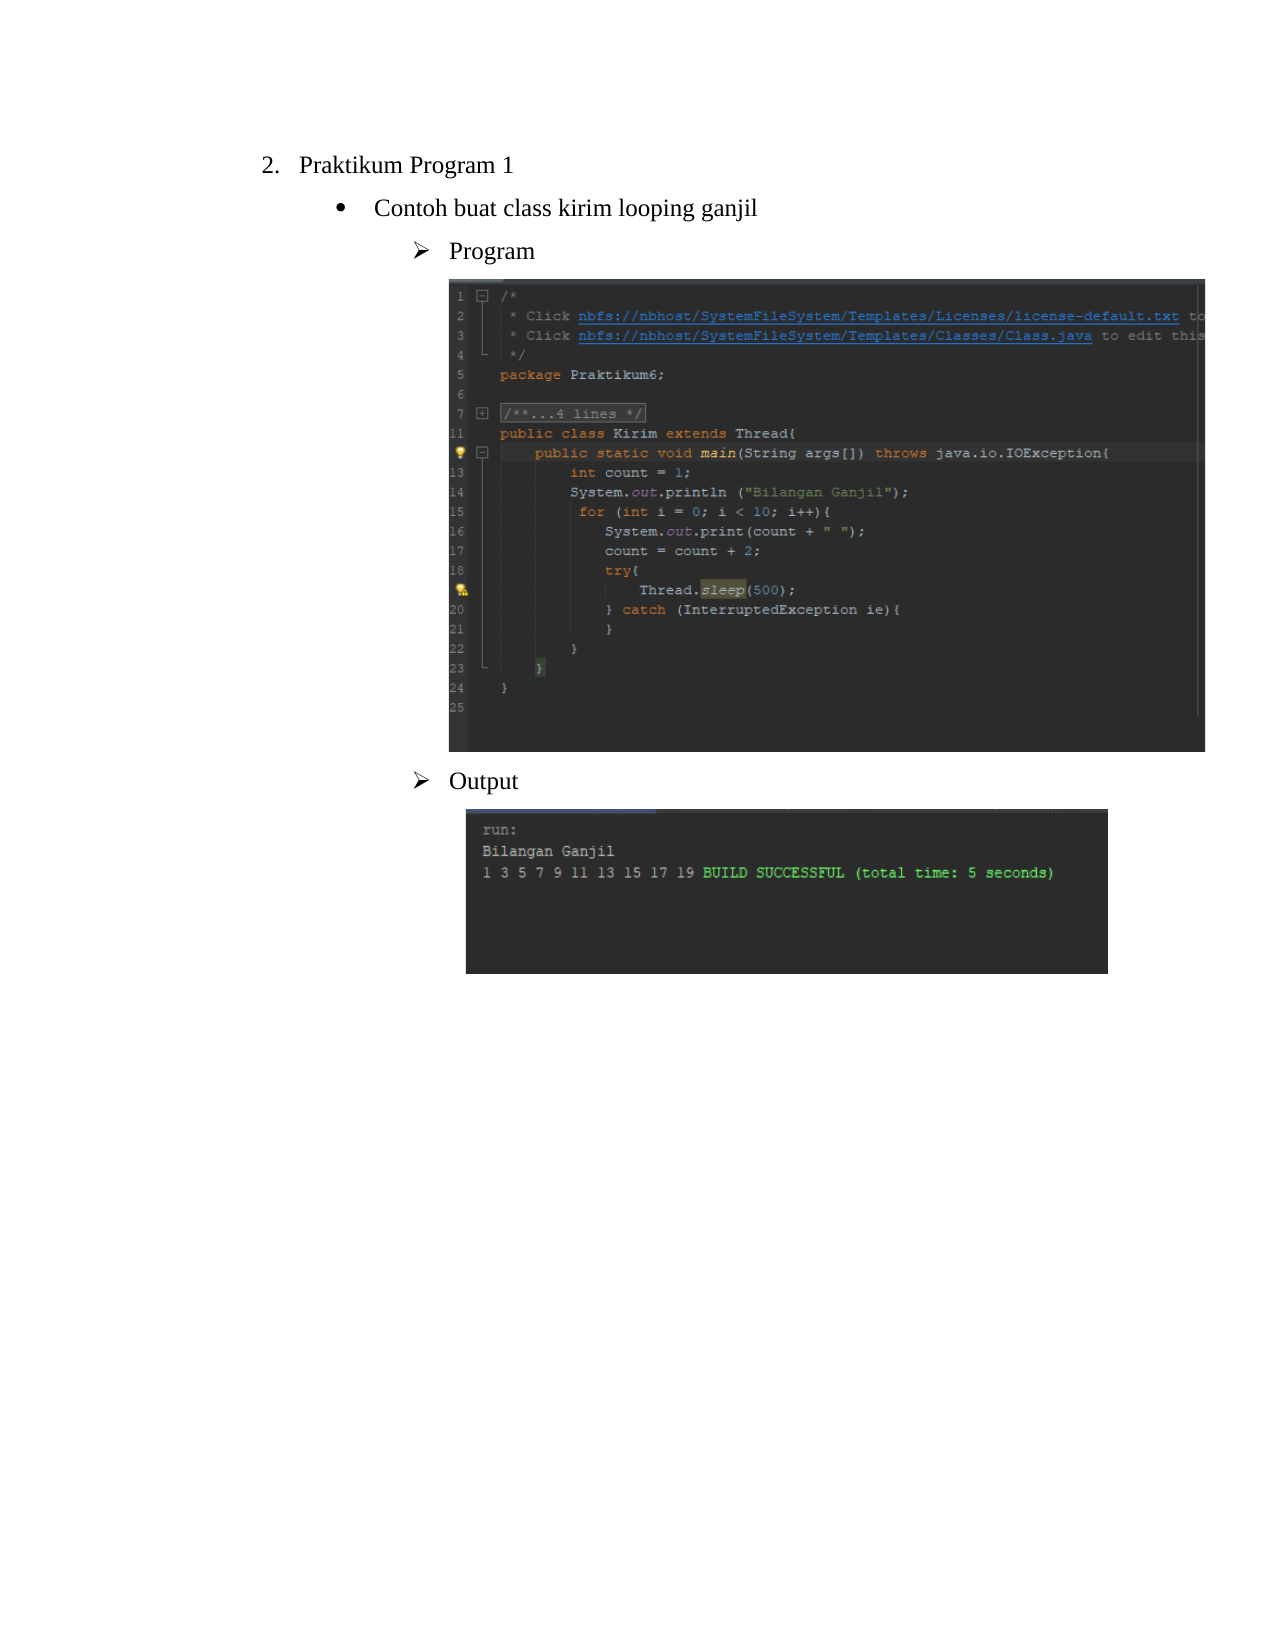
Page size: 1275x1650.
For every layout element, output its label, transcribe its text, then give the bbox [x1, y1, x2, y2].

list Program [411, 236, 1125, 265]
picture [465, 809, 1108, 974]
list Contoh buat class kirim looping ganjil [336, 193, 1125, 222]
list Output [411, 766, 1125, 795]
picture [448, 279, 1205, 752]
list Praktikum Program 1 [261, 150, 1125, 179]
